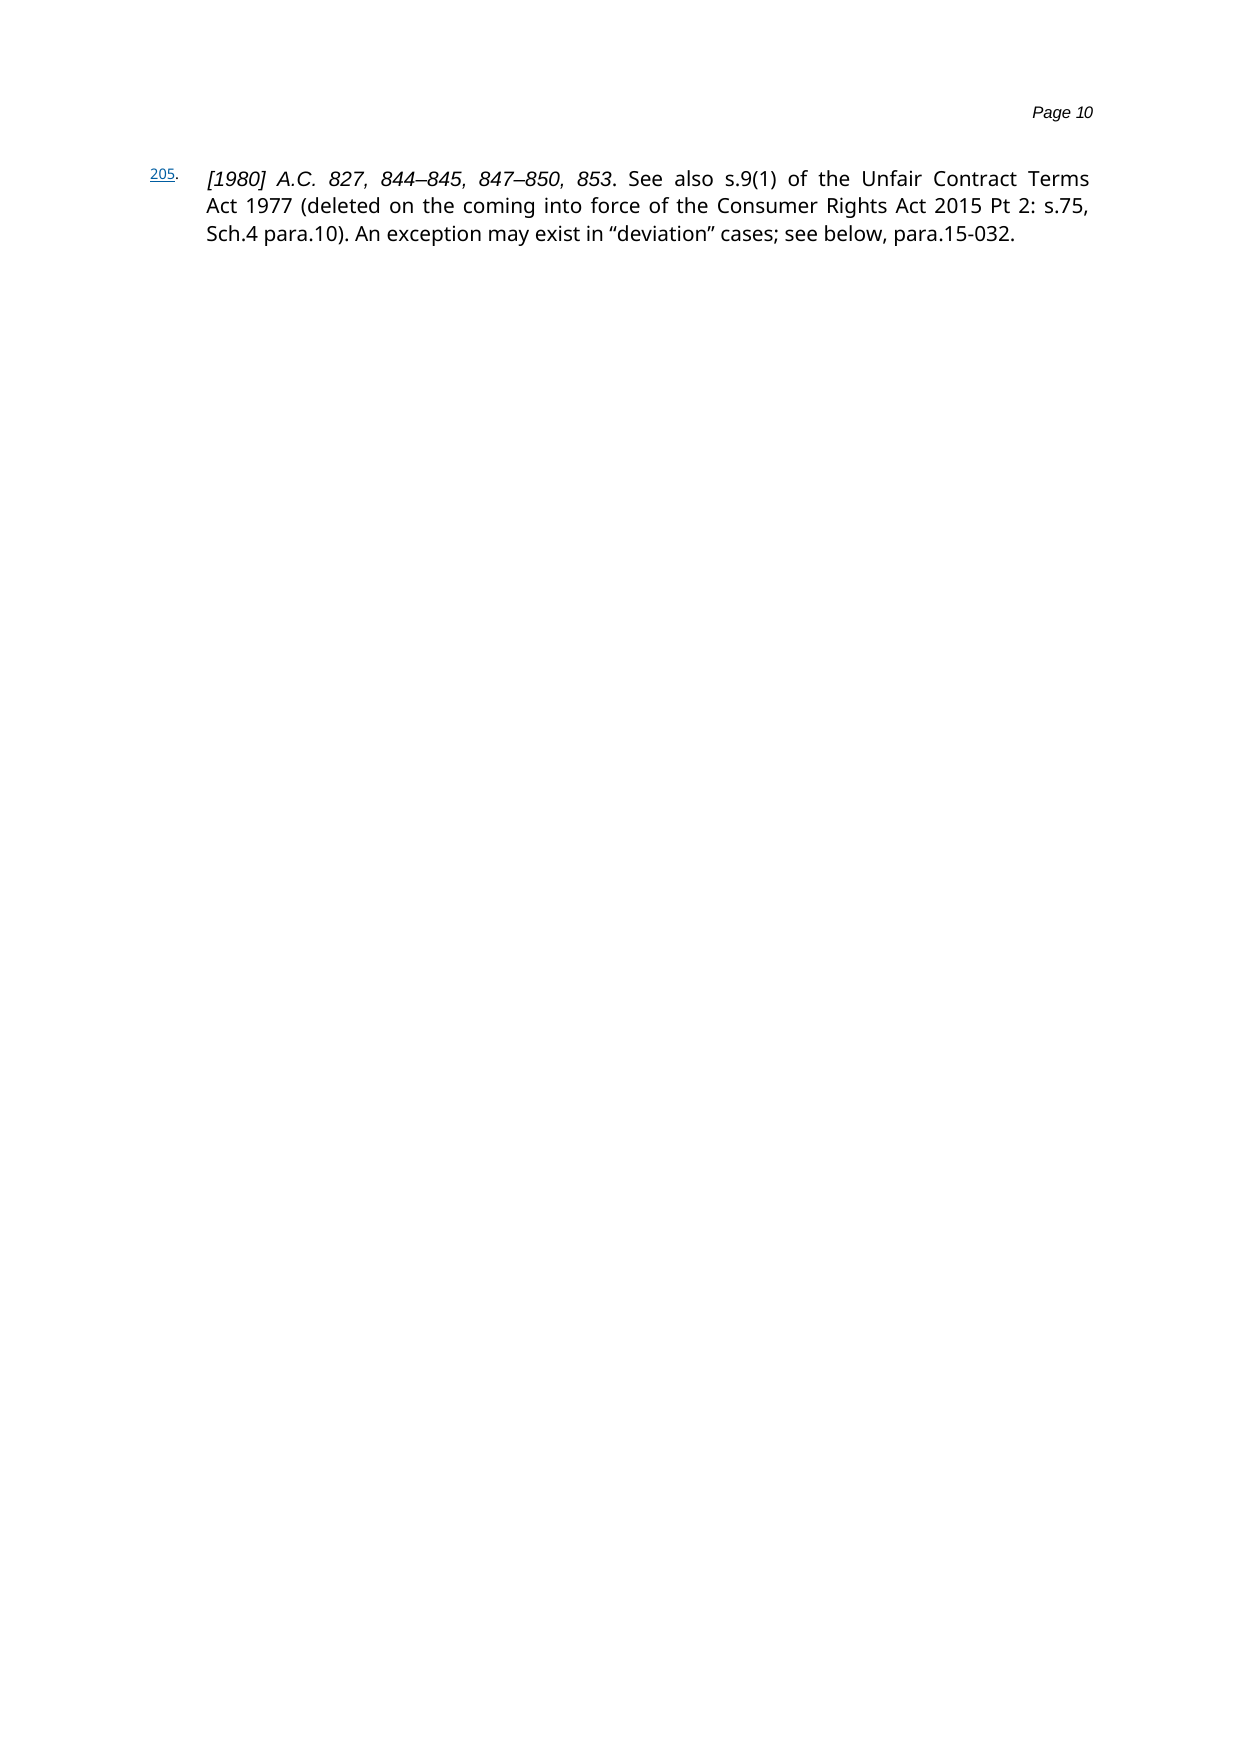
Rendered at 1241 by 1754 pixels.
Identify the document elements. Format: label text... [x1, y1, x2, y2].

text 205. [1980] A.C. 827, 844–845, 847–850, 853. See also s.9(1) of the Unfair Contract Terms Act 1977 (deleted on the coming into force of the Consumer Rights Act 2015 Pt 2: s.75, Sch.4 para.10). An exception may exist in “deviation” cases; see below, para.15-032. [150, 164, 1090, 248]
